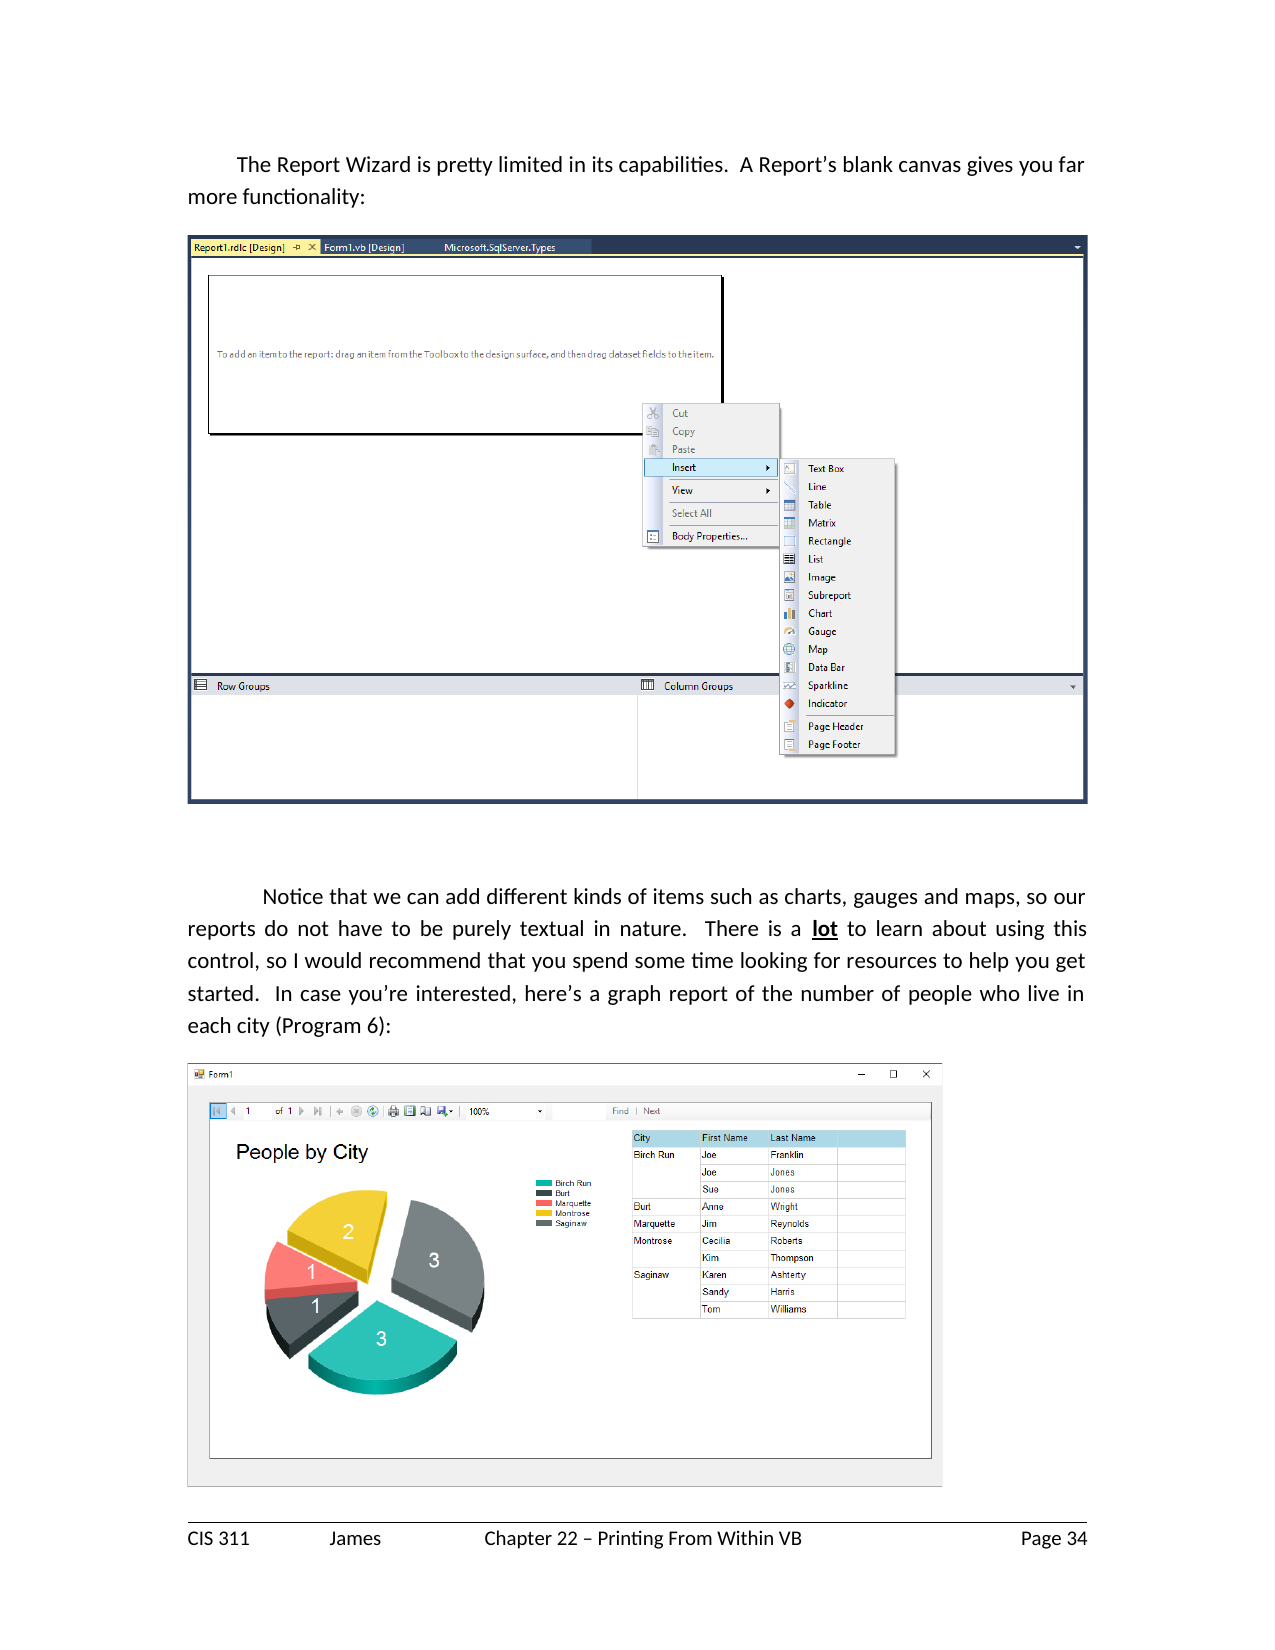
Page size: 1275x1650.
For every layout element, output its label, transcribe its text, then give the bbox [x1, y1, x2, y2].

picture [187, 1063, 943, 1487]
picture [187, 235, 1088, 804]
text Notice that we can add different kinds of items such as charts, gauges and maps, so our reports do not have to be purely textual in nature. There is a lot to learn about using this control, so I would recommend that you spend some time looking for resources to help you get started. In case you’re interested, here’s a graph report of the number of people who live in each city (Program 6): [187, 882, 1087, 1039]
text The Report Wizard is pretty limited in its capabilities. A Report’s blank canvas gives you far more functionality: [187, 150, 1087, 210]
